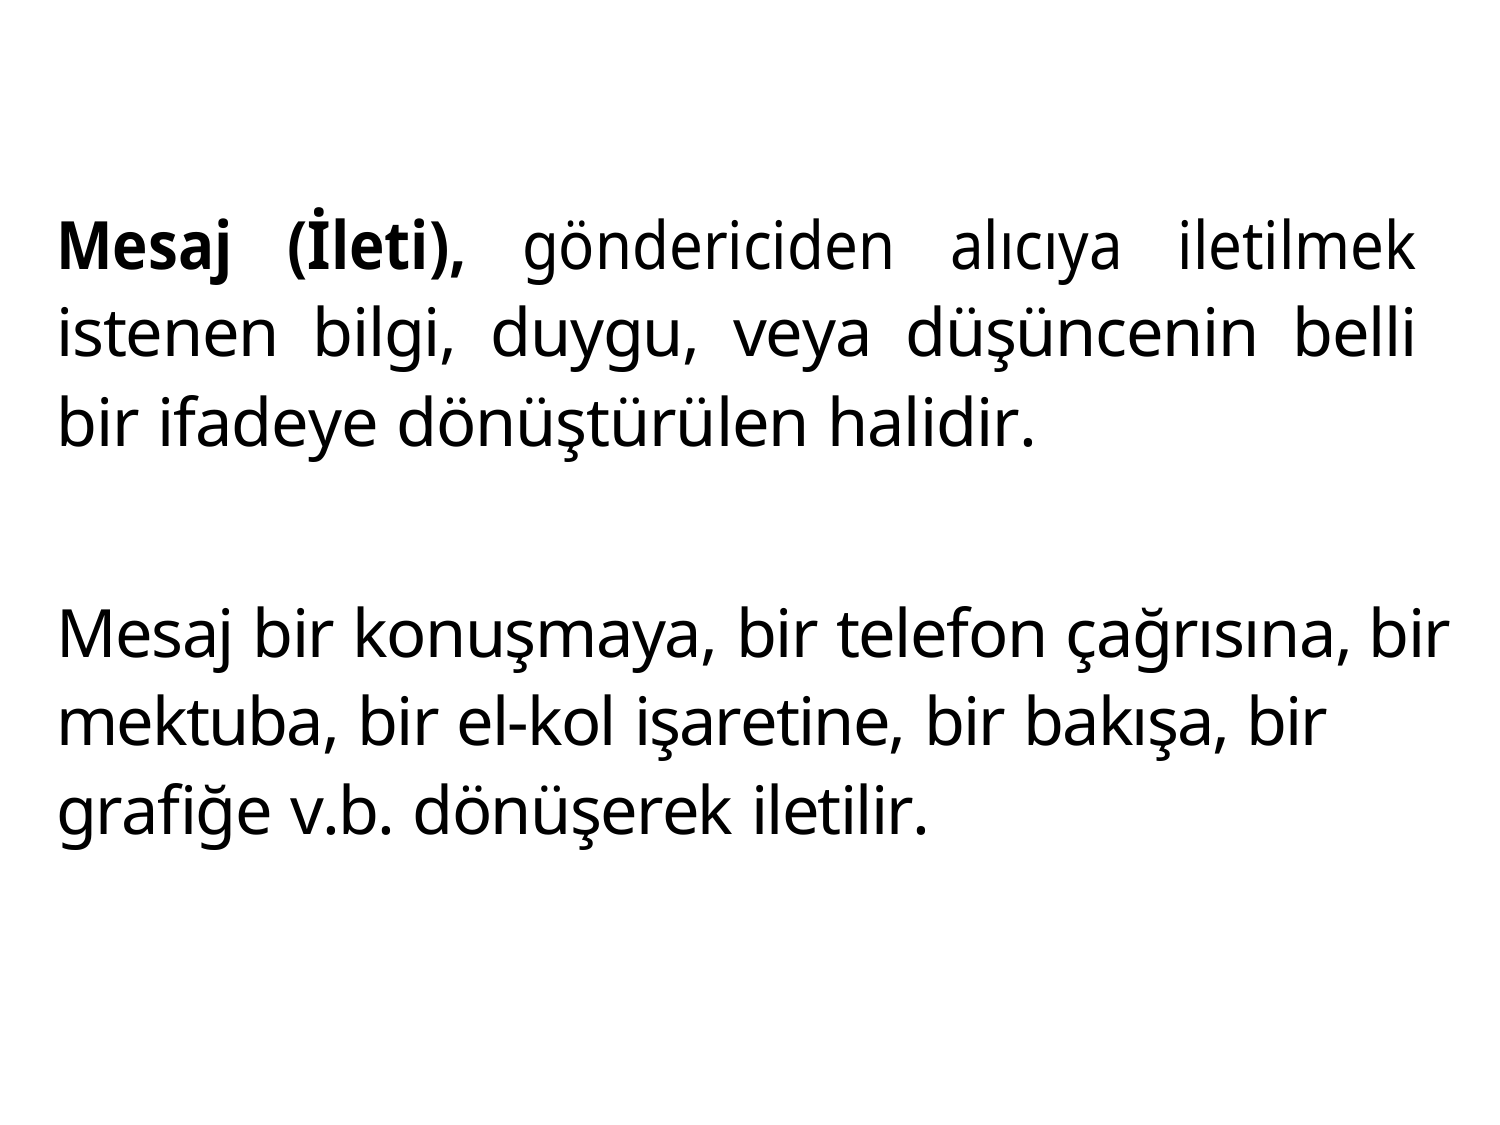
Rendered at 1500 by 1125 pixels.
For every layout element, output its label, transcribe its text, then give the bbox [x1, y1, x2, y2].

text Mesaj (İleti), göndericiden alıcıya iletilmek istenen bilgi, duygu, veya düşüncenin belli bir ifadeye dönüştürülen halidir. [56, 198, 1418, 466]
text Mesaj bir konuşmaya, bir telefon çağrısına, bir mektuba, bir el-kol işaretine, bir bakışa, bir grafiğe v.b. dönüşerek iletilir. [56, 587, 1475, 854]
